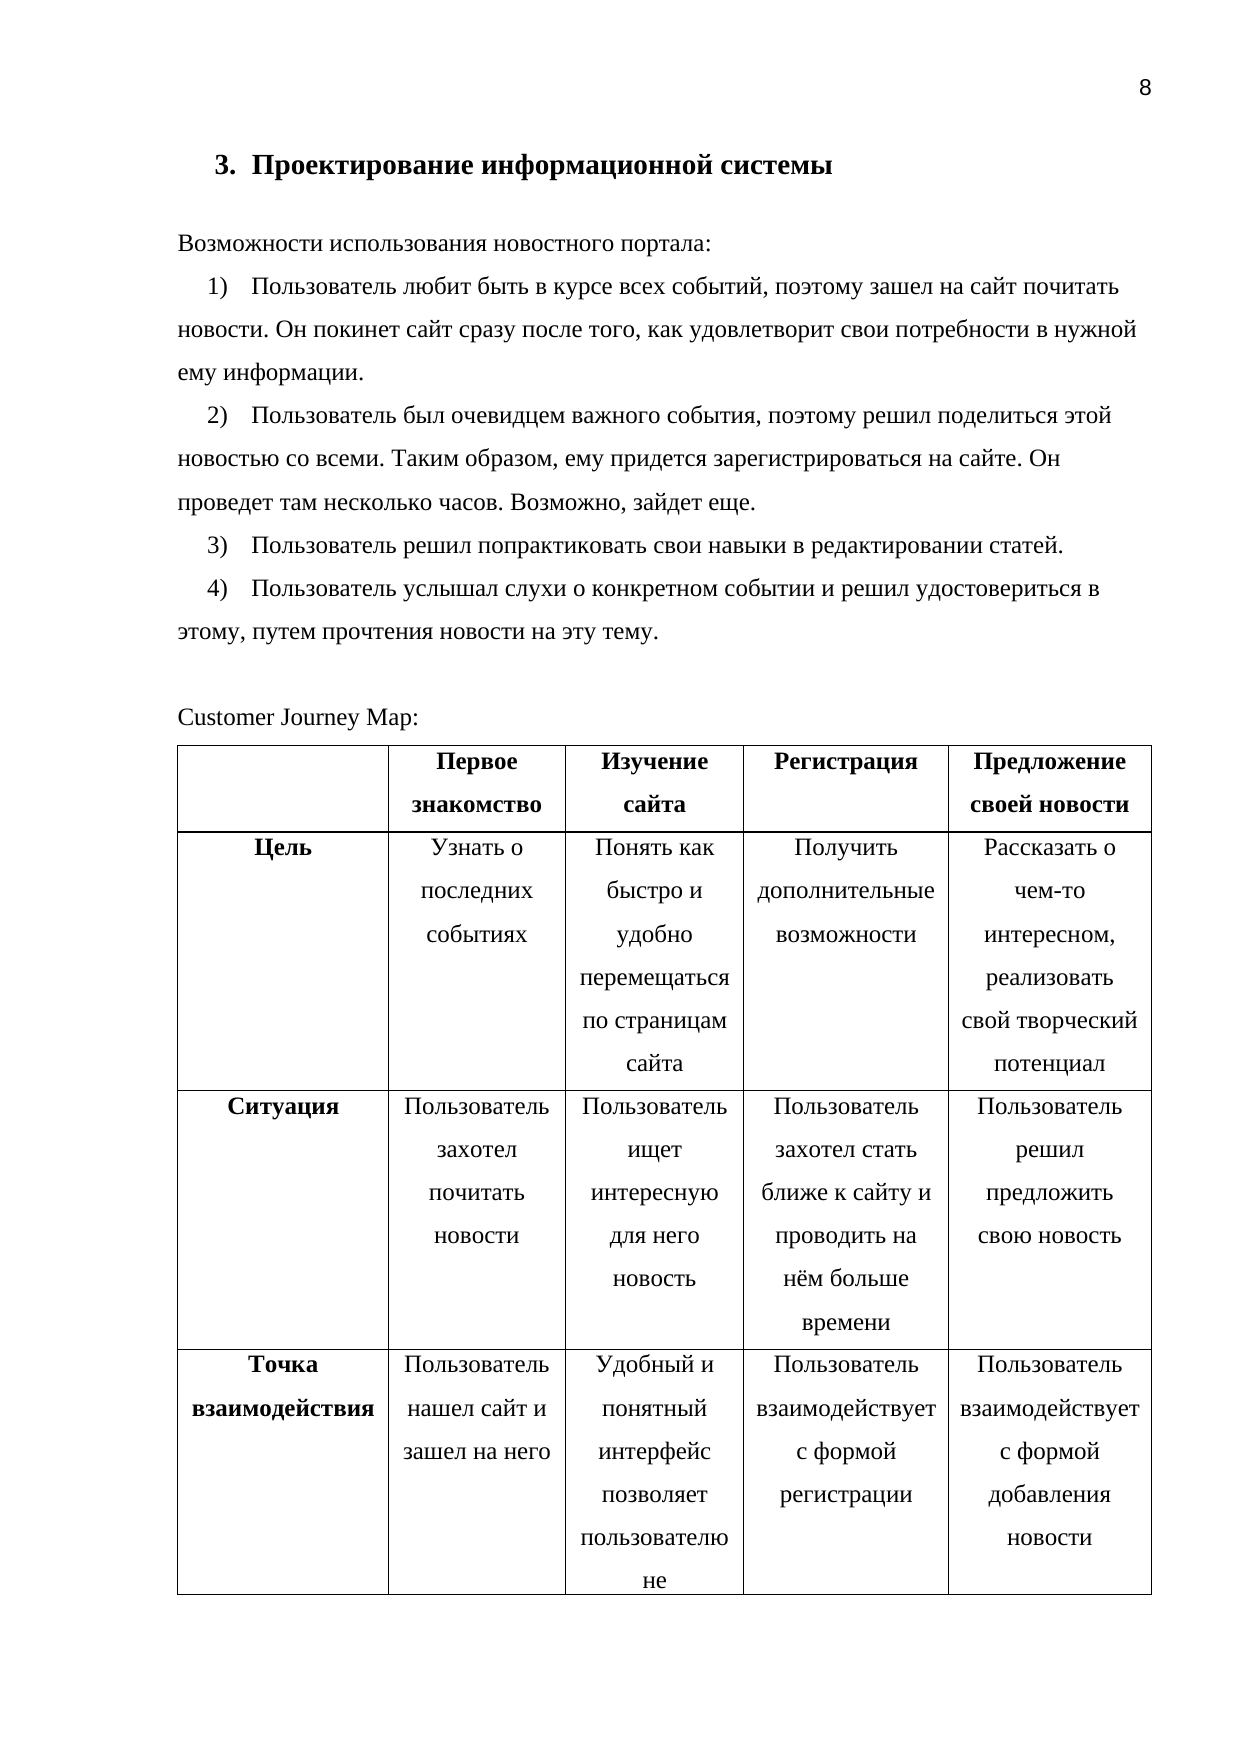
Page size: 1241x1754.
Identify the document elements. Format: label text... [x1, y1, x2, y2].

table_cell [744, 1350, 948, 1594]
table_cell Понять как быстро и удобно перемещаться по страницам сайта [566, 833, 743, 1090]
table_cell Узнать о последних событиях [389, 833, 565, 1090]
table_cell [566, 1350, 743, 1594]
subtitle Проектирование информационной системы [214, 147, 1152, 181]
table_cell Пользователь ищет интересную для него новость [566, 1091, 743, 1348]
table_header Предложение своей новости [949, 746, 1151, 831]
text Возможности использования новостного портала: [177, 228, 1152, 257]
table_cell Пользователь решил предложить свою новость [949, 1091, 1151, 1348]
table_header Изучение сайта [566, 746, 743, 831]
table_header Регистрация [744, 746, 948, 831]
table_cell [949, 1350, 1151, 1594]
table_header [178, 746, 388, 831]
list Пользователь любит быть в курсе всех событий, поэтому зашел на сайт почитать новости. Он покинет сайт сразу после того, как удовлетворит свои потребности в нужной ему информации. [177, 271, 1152, 386]
table_cell Пользователь захотел стать ближе к сайту и проводить на нём больше времени [744, 1091, 948, 1348]
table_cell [389, 1350, 565, 1594]
text Customer Journey Map: [177, 702, 1152, 731]
table_cell Пользователь захотел почитать новости [389, 1091, 565, 1348]
list Пользователь услышал слухи о конкретном событии и решил удостовериться в этому, путем прочтения новости на эту тему. [177, 573, 1152, 645]
table_header Первое знакомство [389, 746, 565, 831]
table_cell Ситуация [178, 1091, 388, 1348]
table_cell Рассказать о чем-то интересном, реализовать свой творческий потенциал [949, 833, 1151, 1090]
list Пользователь был очевидцем важного события, поэтому решил поделиться этой новостью со всеми. Таким образом, ему придется зарегистрироваться на сайте. Он проведет там несколько часов. Возможно, зайдет еще. [177, 400, 1152, 515]
table_cell Цель [178, 833, 388, 1090]
list Пользователь решил попрактиковать свои навыки в редактировании статей. [177, 530, 1152, 558]
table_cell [178, 1350, 388, 1594]
table_cell Получить дополнительные возможности [744, 833, 948, 1090]
